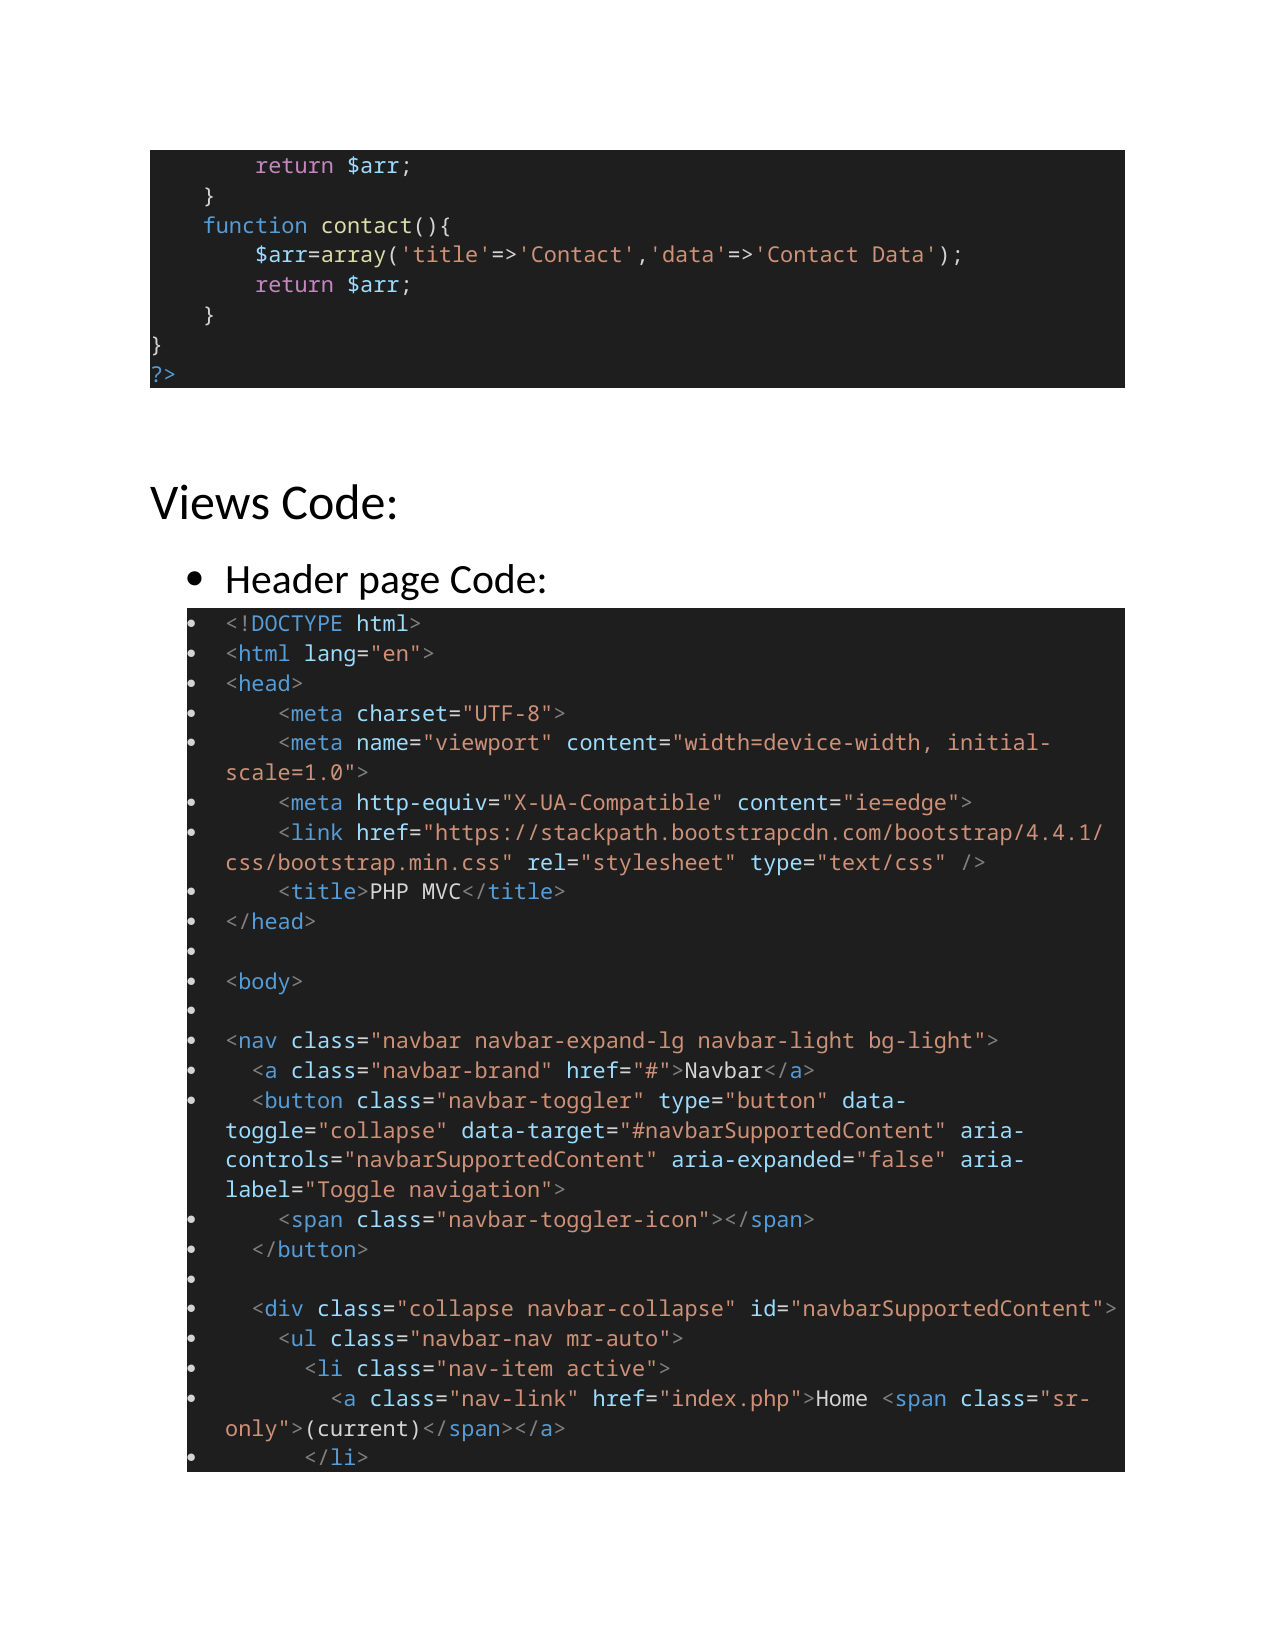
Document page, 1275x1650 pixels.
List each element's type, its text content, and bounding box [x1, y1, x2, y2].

list </head> [187, 906, 1125, 936]
list <head> [187, 668, 1125, 698]
list <li class="nav-item active"> [187, 1353, 1125, 1383]
list </button> [187, 1234, 1125, 1264]
list <meta name="viewport" content="width=device-width, initial-scale=1.0"> [187, 727, 1125, 787]
list <a class="navbar-brand" href="#">Navbar</a> [187, 1055, 1125, 1085]
text function contact(){ [150, 209, 1125, 239]
list <span class="navbar-toggler-icon"></span> [187, 1204, 1125, 1234]
text $arr=array('title'=>'Contact','data'=>'Contact Data'); [150, 239, 1125, 269]
text return $arr; [150, 269, 1125, 299]
list </li> [187, 1442, 1125, 1472]
text Views Code: [150, 471, 1125, 532]
list Header page Code: [187, 553, 1125, 604]
list <div class="collapse navbar-collapse" id="navbarSupportedContent"> [187, 1293, 1125, 1323]
list <html lang="en"> [187, 638, 1125, 668]
text } [150, 180, 1125, 209]
list <a class="nav-link" href="index.php">Home <span class="sr-only">(current)</span></a> [187, 1383, 1125, 1442]
list <meta charset="UTF-8"> [187, 698, 1125, 727]
text ?> [150, 358, 1125, 388]
text } [150, 299, 1125, 329]
list <meta http-equiv="X-UA-Compatible" content="ie=edge"> [187, 787, 1125, 817]
text return $arr; [150, 150, 1125, 180]
list <ul class="navbar-nav mr-auto"> [187, 1323, 1125, 1353]
list <link href="https://stackpath.bootstrapcdn.com/bootstrap/4.4.1/css/bootstrap.min.css" rel="stylesheet" type="text/css" /> [187, 817, 1125, 876]
list <title>PHP MVC</title> [187, 876, 1125, 906]
list <!DOCTYPE html> [187, 608, 1125, 638]
text } [150, 329, 1125, 358]
list <button class="navbar-toggler" type="button" data-toggle="collapse" data-target="#navbarSupportedContent" aria-controls="navbarSupportedContent" aria-expanded="false" aria-label="Toggle navigation"> [187, 1085, 1125, 1204]
list <nav class="navbar navbar-expand-lg navbar-light bg-light"> [187, 1025, 1125, 1055]
list <body> [187, 966, 1125, 996]
